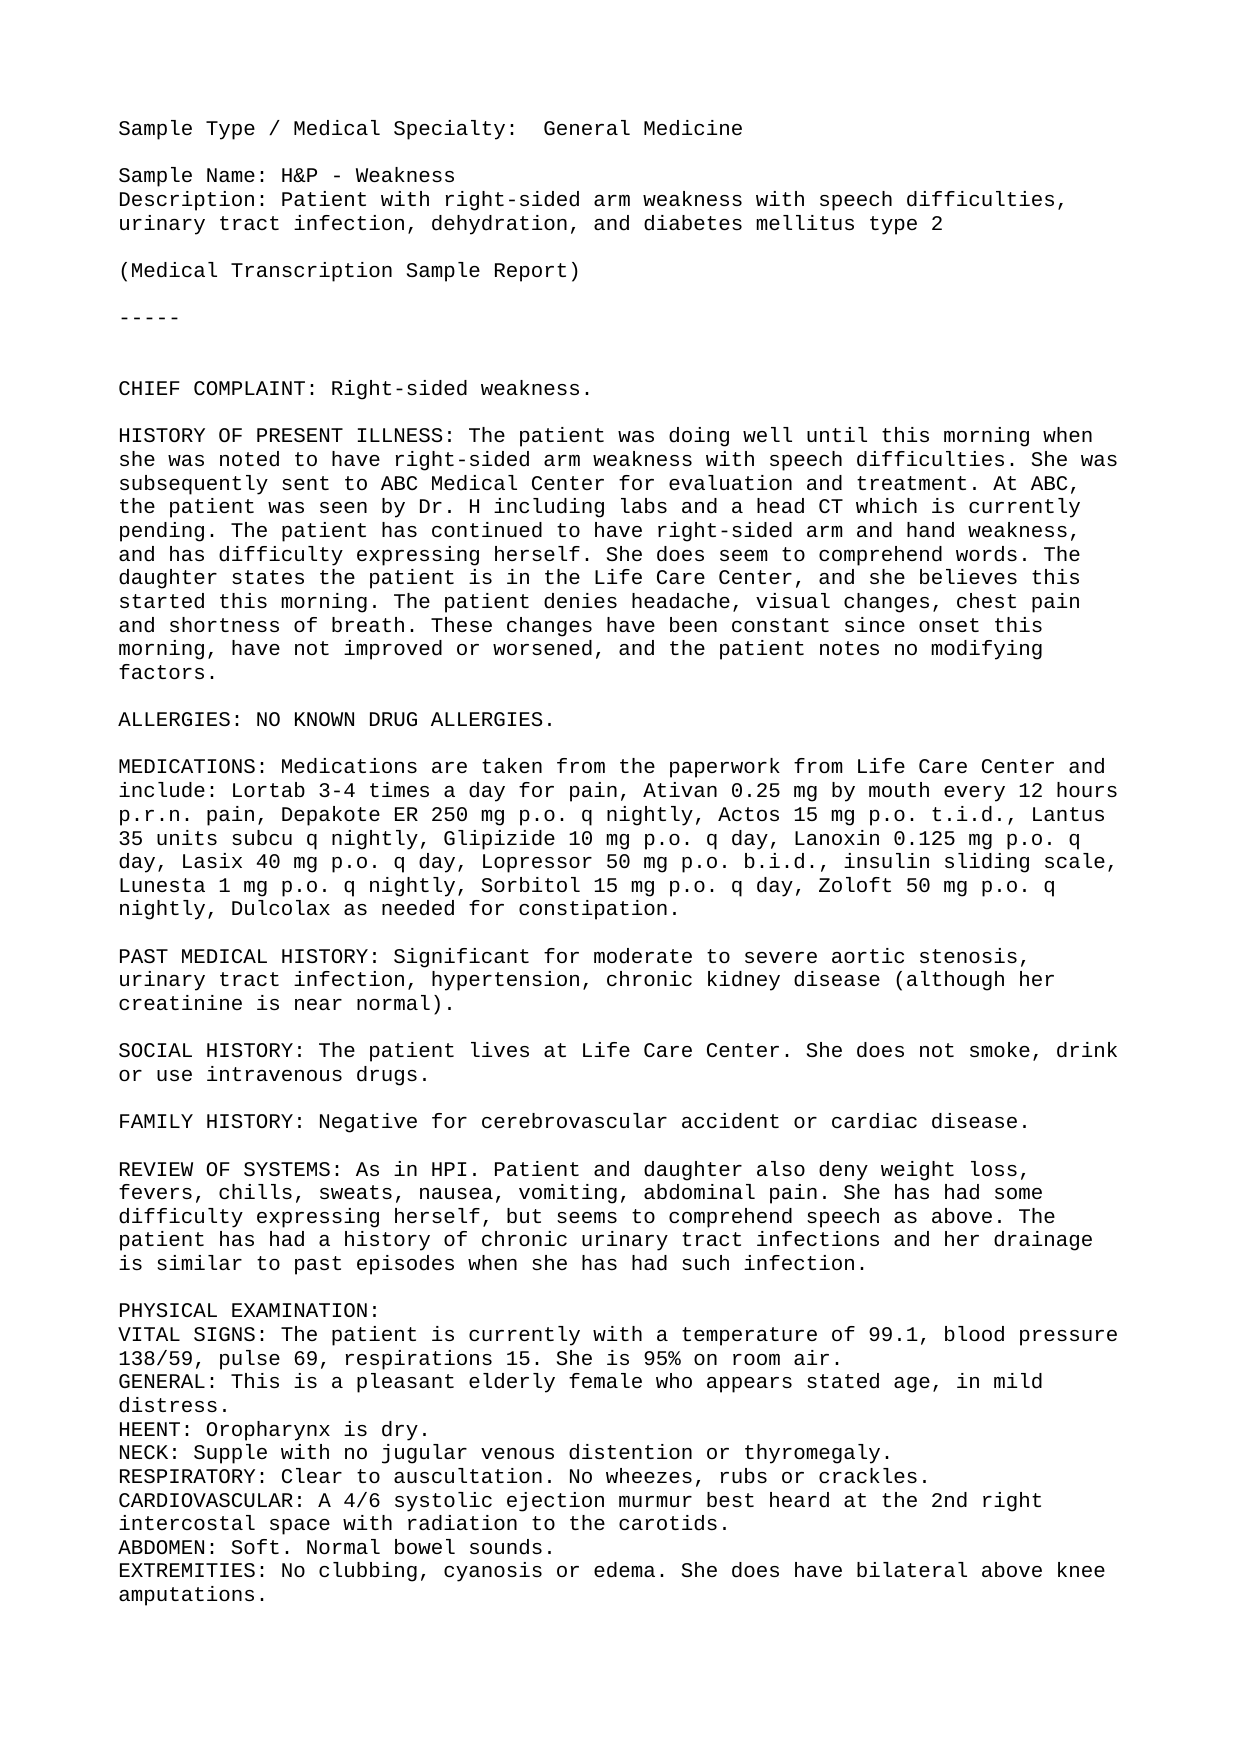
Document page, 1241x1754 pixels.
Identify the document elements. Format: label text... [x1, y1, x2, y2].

text FAMILY HISTORY: Negative for cerebrovascular accident or cardiac disease. [118, 1111, 1122, 1135]
text NECK: Supple with no jugular venous distention or thyromegaly. [118, 1442, 1122, 1466]
text ----- [118, 307, 1122, 331]
text GENERAL: This is a pleasant elderly female who appears stated age, in mild distress. [118, 1371, 1122, 1419]
text (Medical Transcription Sample Report) [118, 260, 1122, 284]
text HEENT: Oropharynx is dry. [118, 1419, 1122, 1442]
text ALLERGIES: NO KNOWN DRUG ALLERGIES. [118, 709, 1122, 733]
text CARDIOVASCULAR: A 4/6 systolic ejection murmur best heard at the 2nd right intercostal space with radiation to the carotids. [118, 1489, 1122, 1537]
text EXTREMITIES: No clubbing, cyanosis or edema. She does have bilateral above knee amputations. [118, 1561, 1122, 1608]
text Sample Type / Medical Specialty: General Medicine [118, 118, 1122, 142]
text SOCIAL HISTORY: The patient lives at Life Care Center. She does not smoke, drink or use intravenous drugs. [118, 1040, 1122, 1088]
text REVIEW OF SYSTEMS: As in HPI. Patient and daughter also deny weight loss, fevers, chills, sweats, nausea, vomiting, abdominal pain. She has had some difficulty expressing herself, but seems to comprehend speech as above. The patient has had a history of chronic urinary tract infections and her drainage is similar to past episodes when she has had such infection. [118, 1158, 1122, 1277]
text PAST MEDICAL HISTORY: Significant for moderate to severe aortic stenosis, urinary tract infection, hypertension, chronic kidney disease (although her creatinine is near normal). [118, 946, 1122, 1017]
text RESPIRATORY: Clear to auscultation. No wheezes, rubs or crackles. [118, 1466, 1122, 1489]
text MEDICATIONS: Medications are taken from the paperwork from Life Care Center and include: Lortab 3-4 times a day for pain, Ativan 0.25 mg by mouth every 12 hours p.r.n. pain, Depakote ER 250 mg p.o. q nightly, Actos 15 mg p.o. t.i.d., Lantus 35 units subcu q nightly, Glipizide 10 mg p.o. q day, Lanoxin 0.125 mg p.o. q day, Lasix 40 mg p.o. q day, Lopressor 50 mg p.o. b.i.d., insulin sliding scale, Lunesta 1 mg p.o. q nightly, Sorbitol 15 mg p.o. q day, Zoloft 50 mg p.o. q nightly, Dulcolax as needed for constipation. [118, 757, 1122, 922]
text ABDOMEN: Soft. Normal bowel sounds. [118, 1537, 1122, 1561]
text HISTORY OF PRESENT ILLNESS: The patient was doing well until this morning when she was noted to have right-sided arm weakness with speech difficulties. She was subsequently sent to ABC Medical Center for evaluation and treatment. At ABC, the patient was seen by Dr. H including labs and a head CT which is currently pending. The patient has continued to have right-sided arm and hand weakness, and has difficulty expressing herself. She does seem to comprehend words. The daughter states the patient is in the Life Care Center, and she believes this started this morning. The patient denies headache, visual changes, chest pain and shortness of breath. These changes have been constant since onset this morning, have not improved or worsened, and the patient notes no modifying factors. [118, 426, 1122, 686]
text Description: Patient with right-sided arm weakness with speech difficulties, urinary tract infection, dehydration, and diabetes mellitus type 2 [118, 189, 1122, 236]
text VITAL SIGNS: The patient is currently with a temperature of 99.1, blood pressure 138/59, pulse 69, respirations 15. She is 95% on room air. [118, 1324, 1122, 1371]
text Sample Name: H&P - Weakness [118, 165, 1122, 189]
text PHYSICAL EXAMINATION: [118, 1300, 1122, 1324]
text CHIEF COMPLAINT: Right-sided weakness. [118, 378, 1122, 402]
